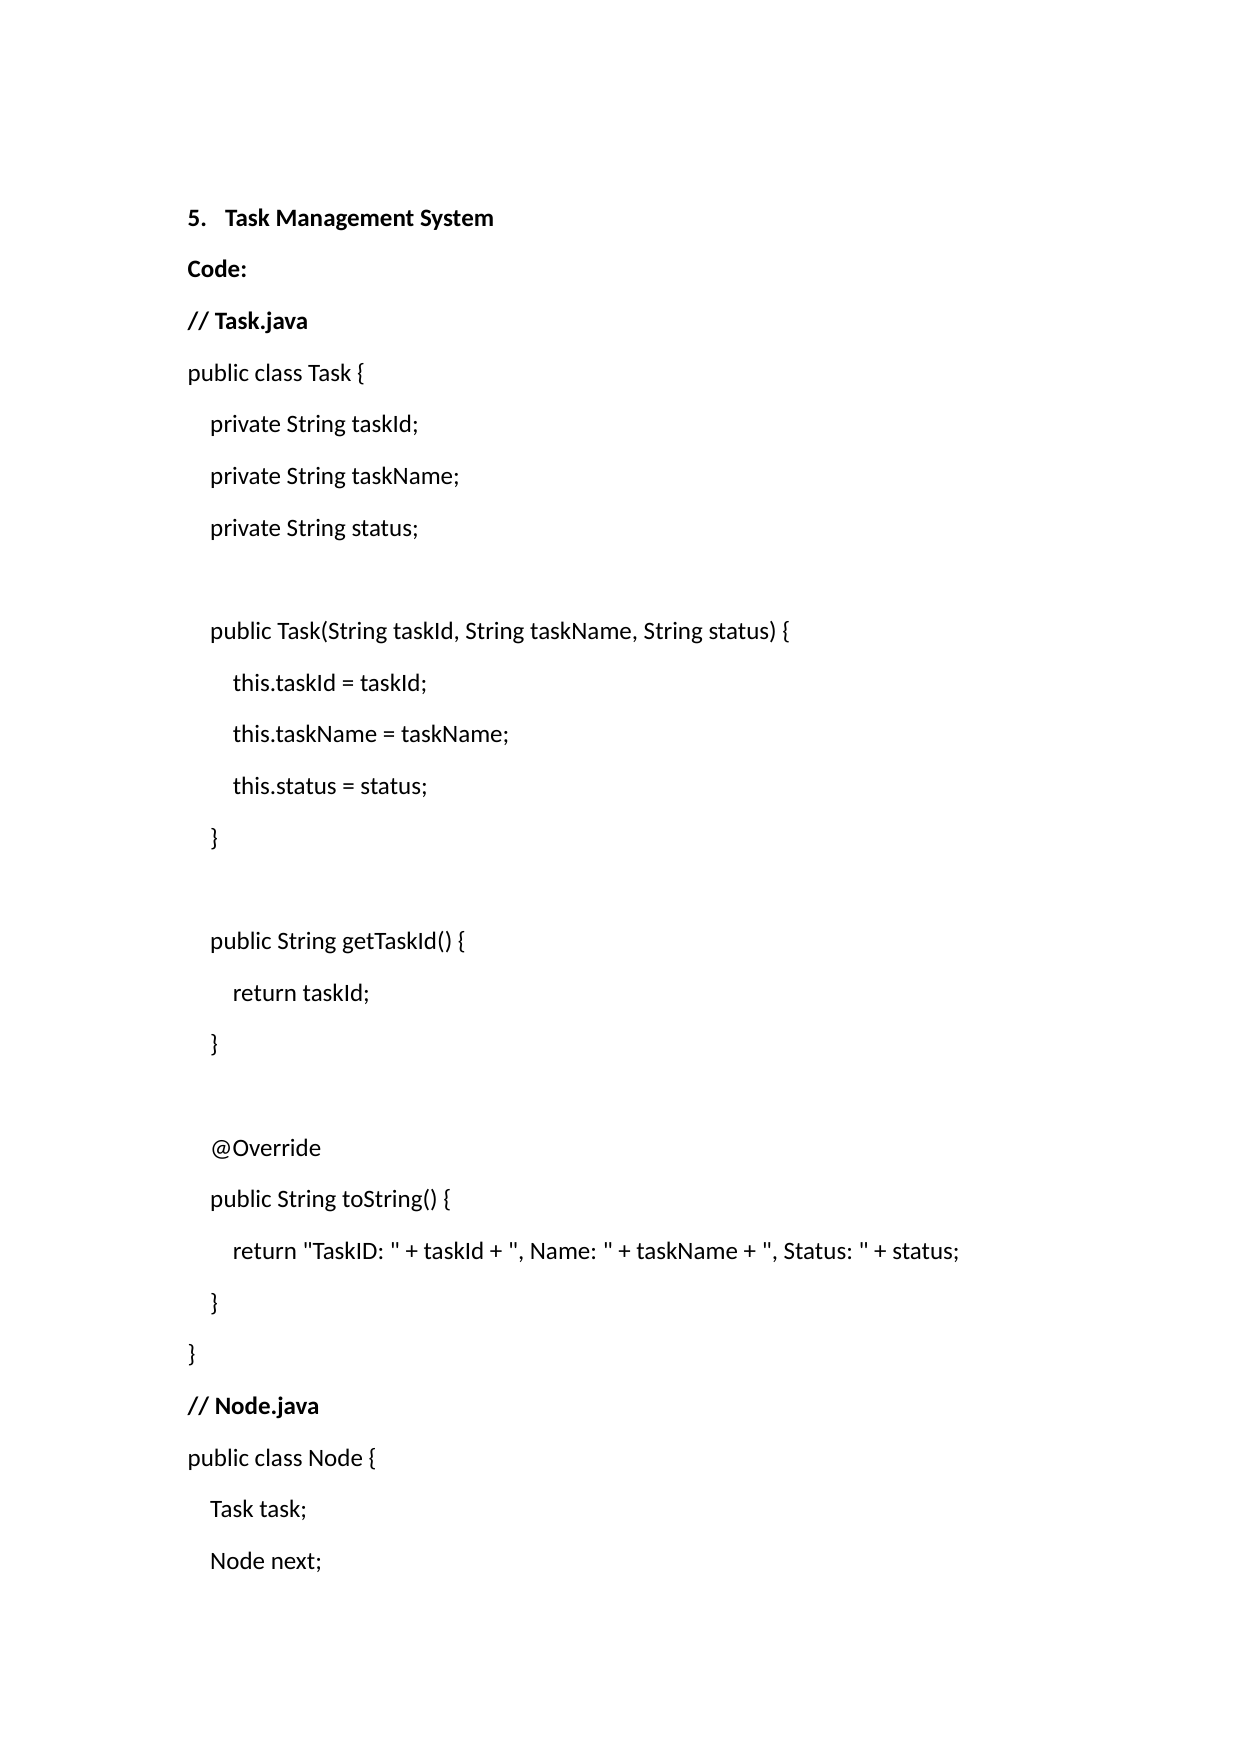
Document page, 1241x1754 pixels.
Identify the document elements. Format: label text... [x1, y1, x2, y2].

text this.taskName = taskName; [187, 718, 1090, 749]
text public Task(String taskId, String taskName, String status) { [187, 615, 1090, 646]
text this.status = status; [187, 770, 1090, 801]
text public class Node { [187, 1442, 1090, 1472]
text private String taskId; [187, 408, 1090, 439]
text } [187, 822, 1090, 852]
text // Node.java [187, 1390, 1090, 1421]
text Code: [187, 253, 1090, 284]
text public class Task { [187, 357, 1090, 387]
list Task Management System [187, 202, 1090, 232]
text Task task; [187, 1493, 1090, 1524]
text private String taskName; [187, 460, 1090, 491]
text public String toString() { [187, 1183, 1090, 1214]
text Node next; [187, 1545, 1090, 1576]
text this.taskId = taskId; [187, 667, 1090, 697]
text private String status; [187, 512, 1090, 542]
text public String getTaskId() { [187, 925, 1090, 956]
text } [187, 1287, 1090, 1317]
text @Override [187, 1132, 1090, 1162]
text return "TaskID: " + taskId + ", Name: " + taskName + ", Status: " + status; [187, 1235, 1090, 1266]
text return taskId; [187, 977, 1090, 1007]
text // Task.java [187, 305, 1090, 336]
text } [187, 1028, 1090, 1059]
text } [187, 1338, 1090, 1369]
